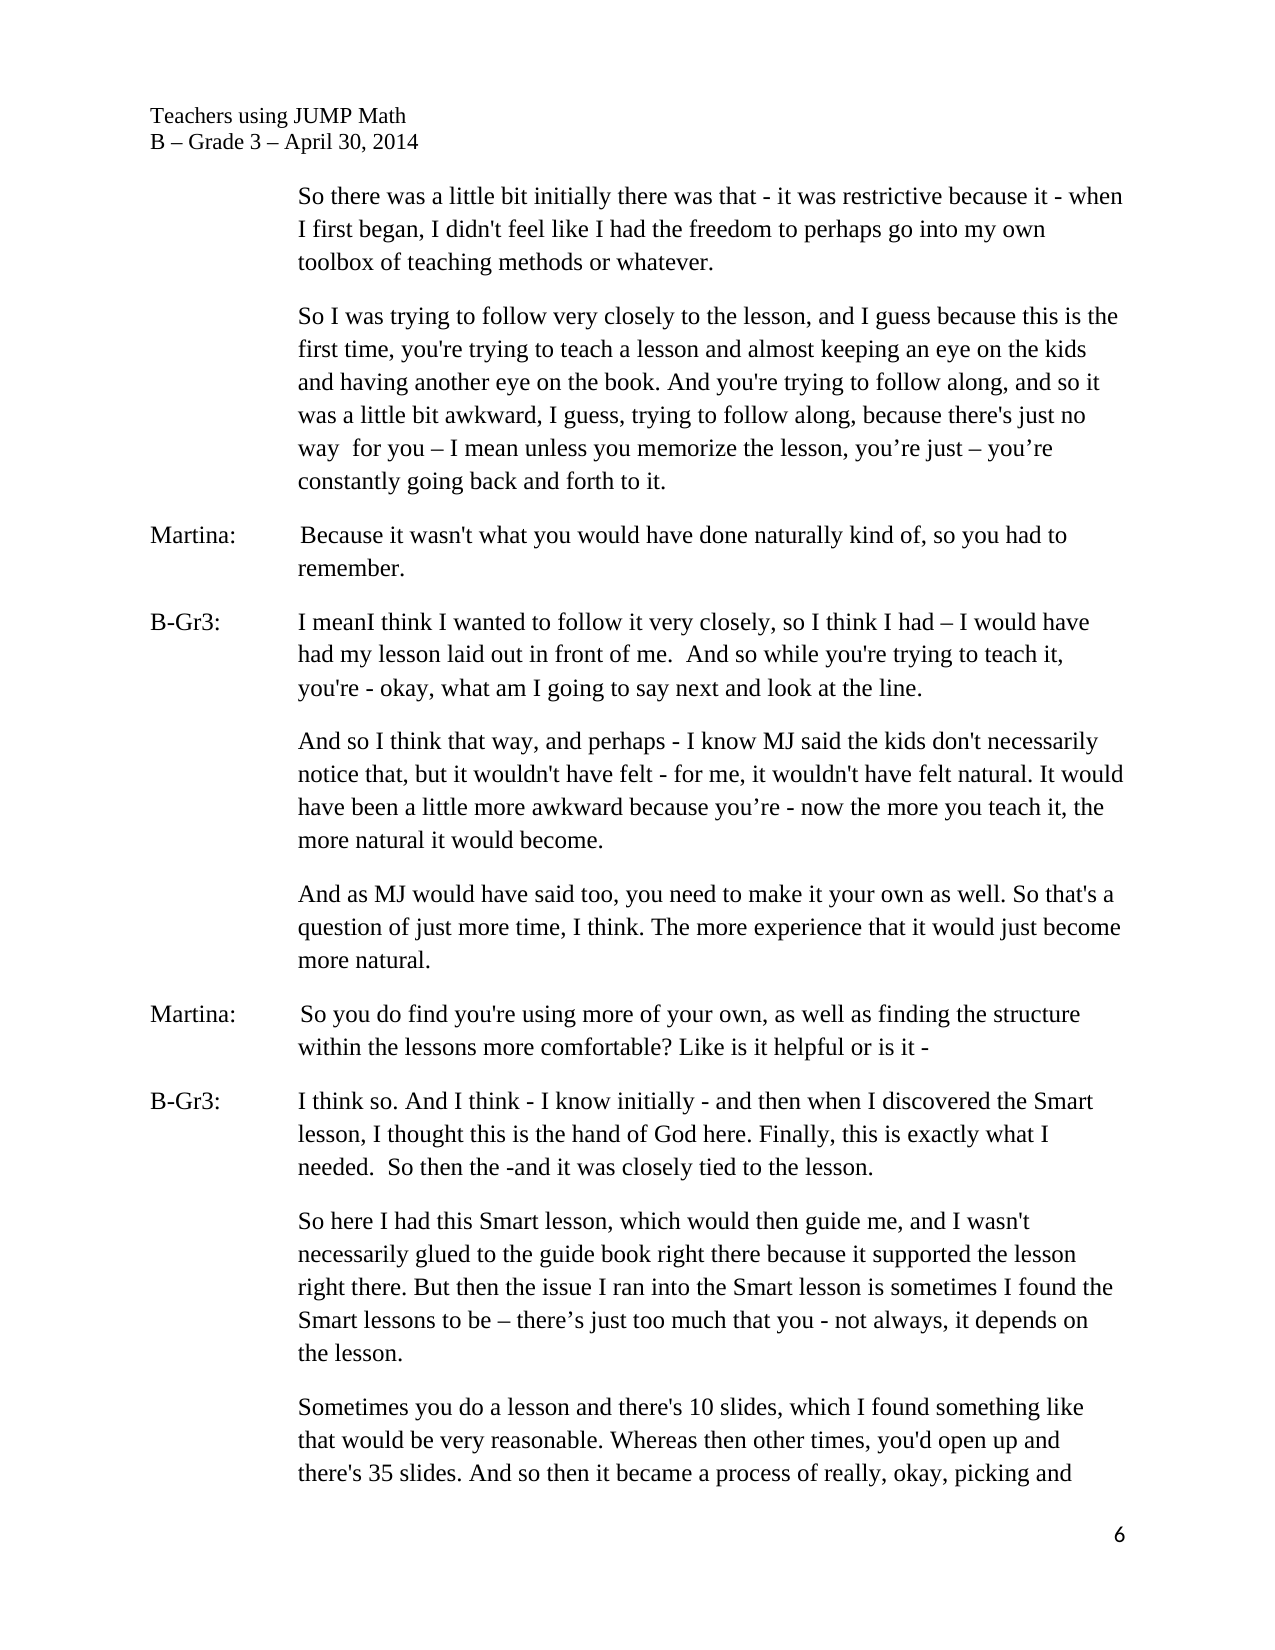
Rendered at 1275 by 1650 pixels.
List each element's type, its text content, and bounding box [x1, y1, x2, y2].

text So I was trying to follow very closely to the lesson, and I guess because this is the first time, you're trying to teach a lesson and almost keeping an eye on the kids and having another eye on the book. And you're trying to follow along, and so it was a little bit awkward, I guess, trying to follow along, because there's just no way for you – I mean unless you memorize the lesson, you’re just – you’re constantly going back and forth to it. [150, 301, 1125, 494]
text So here I had this Smart lesson, which would then guide me, and I wasn't necessarily glued to the guide book right there because it supported the lesson right there. But then the issue I ran into the Smart lesson is sometimes I found the Smart lessons to be – there’s just too much that you - not always, it depends on the lesson. [150, 1206, 1125, 1367]
text Martina: So you do find you're using more of your own, as well as finding the structure within the lessons more comfortable? Like is it helpful or is it - [150, 999, 1125, 1061]
text B-Gr3: I think so. And I think - I know initially - and then when I discovered the Smart lesson, I thought this is the hand of God here. Finally, this is exactly what I needed. So then the -and it was closely tied to the lesson. [150, 1086, 1125, 1181]
text B-Gr3: I meanI think I wanted to follow it very closely, so I think I had – I would have had my lesson laid out in front of me. And so while you're trying to teach it, you're - okay, what am I going to say next and look at the line. [150, 607, 1125, 701]
text So there was a little bit initially there was that - it was restrictive because it - when I first began, I didn't feel like I had the freedom to perhaps go into my own toolbox of teaching methods or whatever. [150, 181, 1125, 276]
text And so I think that way, and perhaps - I know MJ said the kids don't necessarily notice that, but it wouldn't have felt - for me, it wouldn't have felt natural. It would have been a little more awkward because you’re - now the more you teach it, the more natural it would become. [150, 726, 1125, 854]
text Martina: Because it wasn't what you would have done naturally kind of, so you had to remember. [150, 520, 1125, 581]
text And as MJ would have said too, you need to make it your own as well. So that's a question of just more time, I think. The more experience that it would just become more natural. [150, 879, 1125, 974]
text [150, 1392, 1125, 1487]
